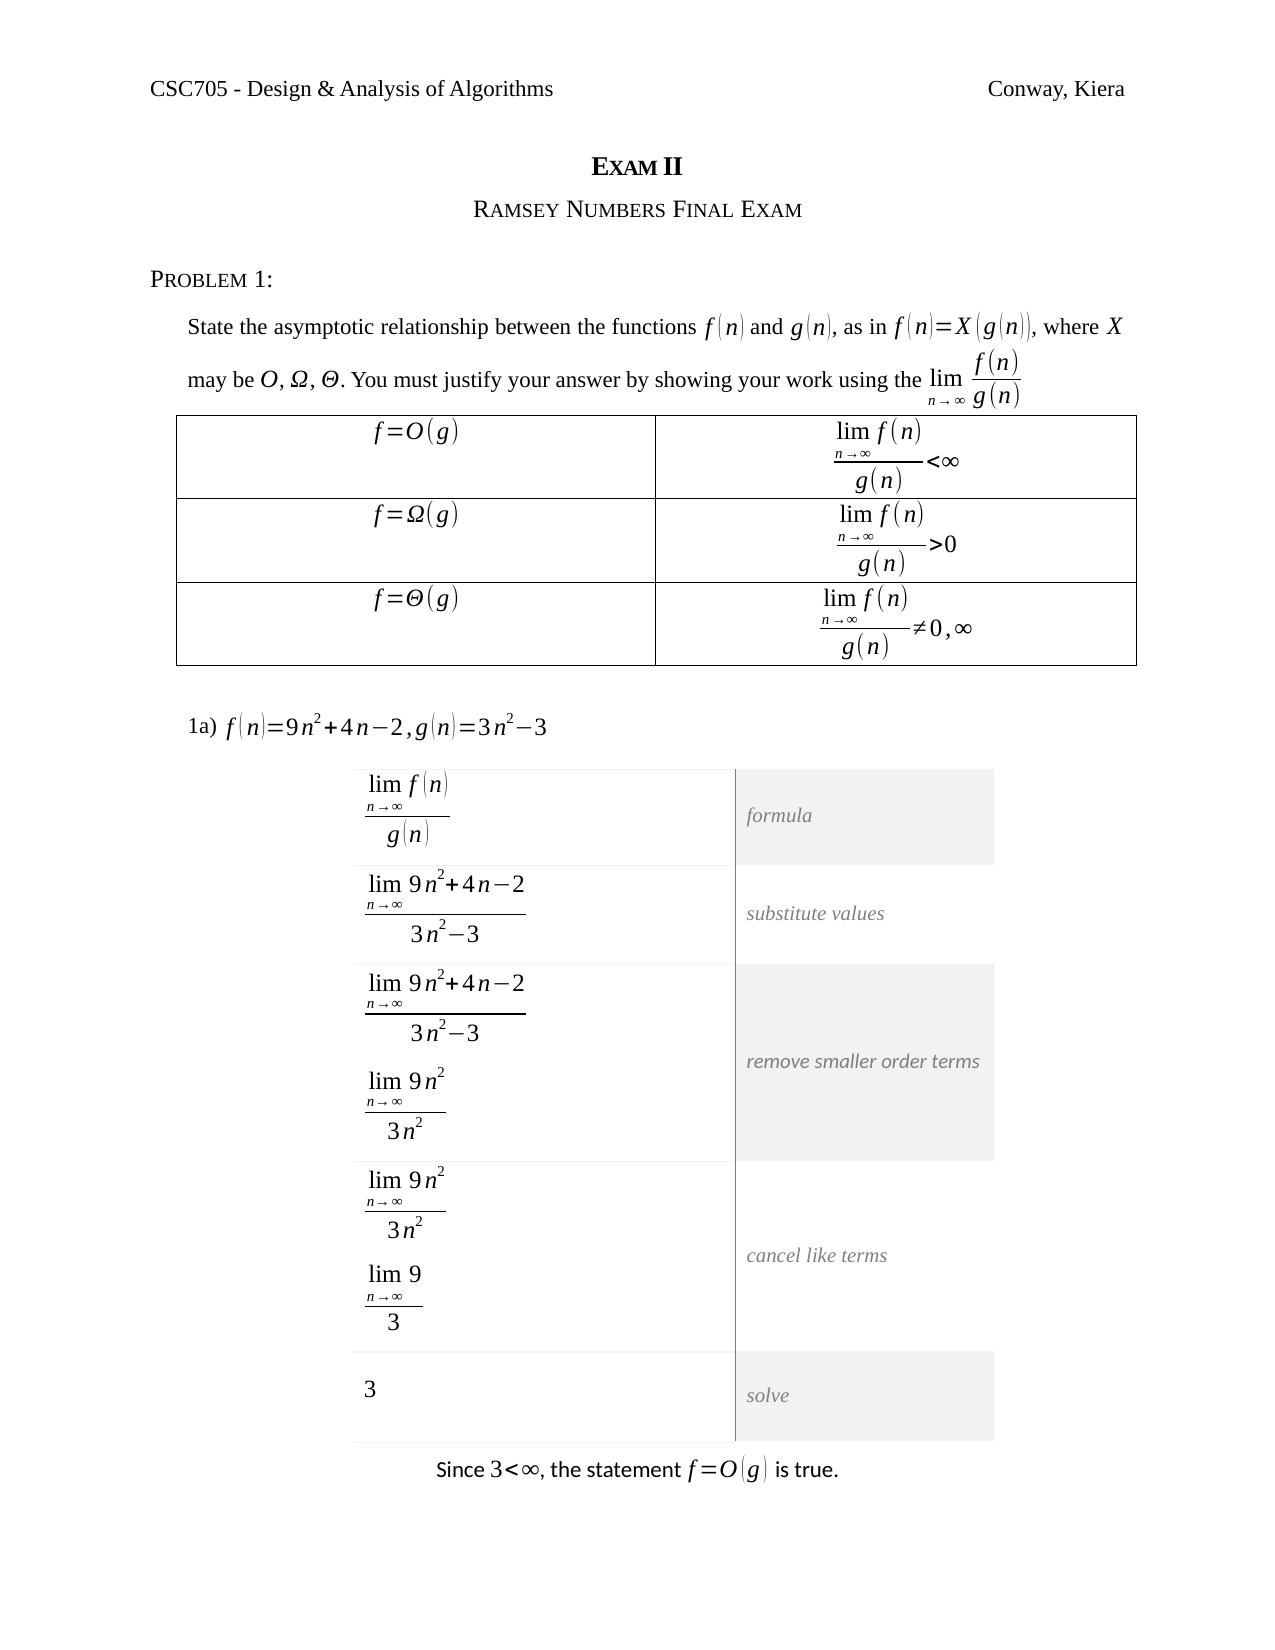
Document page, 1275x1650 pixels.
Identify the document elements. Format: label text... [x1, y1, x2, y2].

table_cell [353, 965, 735, 1161]
table_cell solve [736, 1351, 994, 1441]
subtitle Ramsey Numbers Final Exam [150, 194, 1125, 222]
subtitle Problem 1: [150, 264, 1125, 293]
table_cell substitute values [736, 865, 994, 964]
table_cell [353, 1162, 735, 1351]
table_header [656, 416, 1136, 498]
table_cell [353, 1353, 735, 1441]
table_header [353, 770, 735, 865]
table_header [177, 416, 655, 498]
table_cell [656, 499, 1136, 582]
table_cell [353, 866, 735, 964]
title Exam II [150, 150, 1125, 181]
text State the asymptotic relationship between the functions and , as in , where may be , , . You must justify your answer by showing your work using the [187, 310, 1125, 411]
table_header formula [736, 769, 994, 865]
table_cell [177, 583, 655, 665]
table_cell remove smaller order terms [736, 964, 994, 1161]
table_cell [177, 499, 655, 582]
table_cell [656, 583, 1136, 665]
table_cell cancel like terms [736, 1161, 994, 1351]
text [150, 1454, 1125, 1485]
